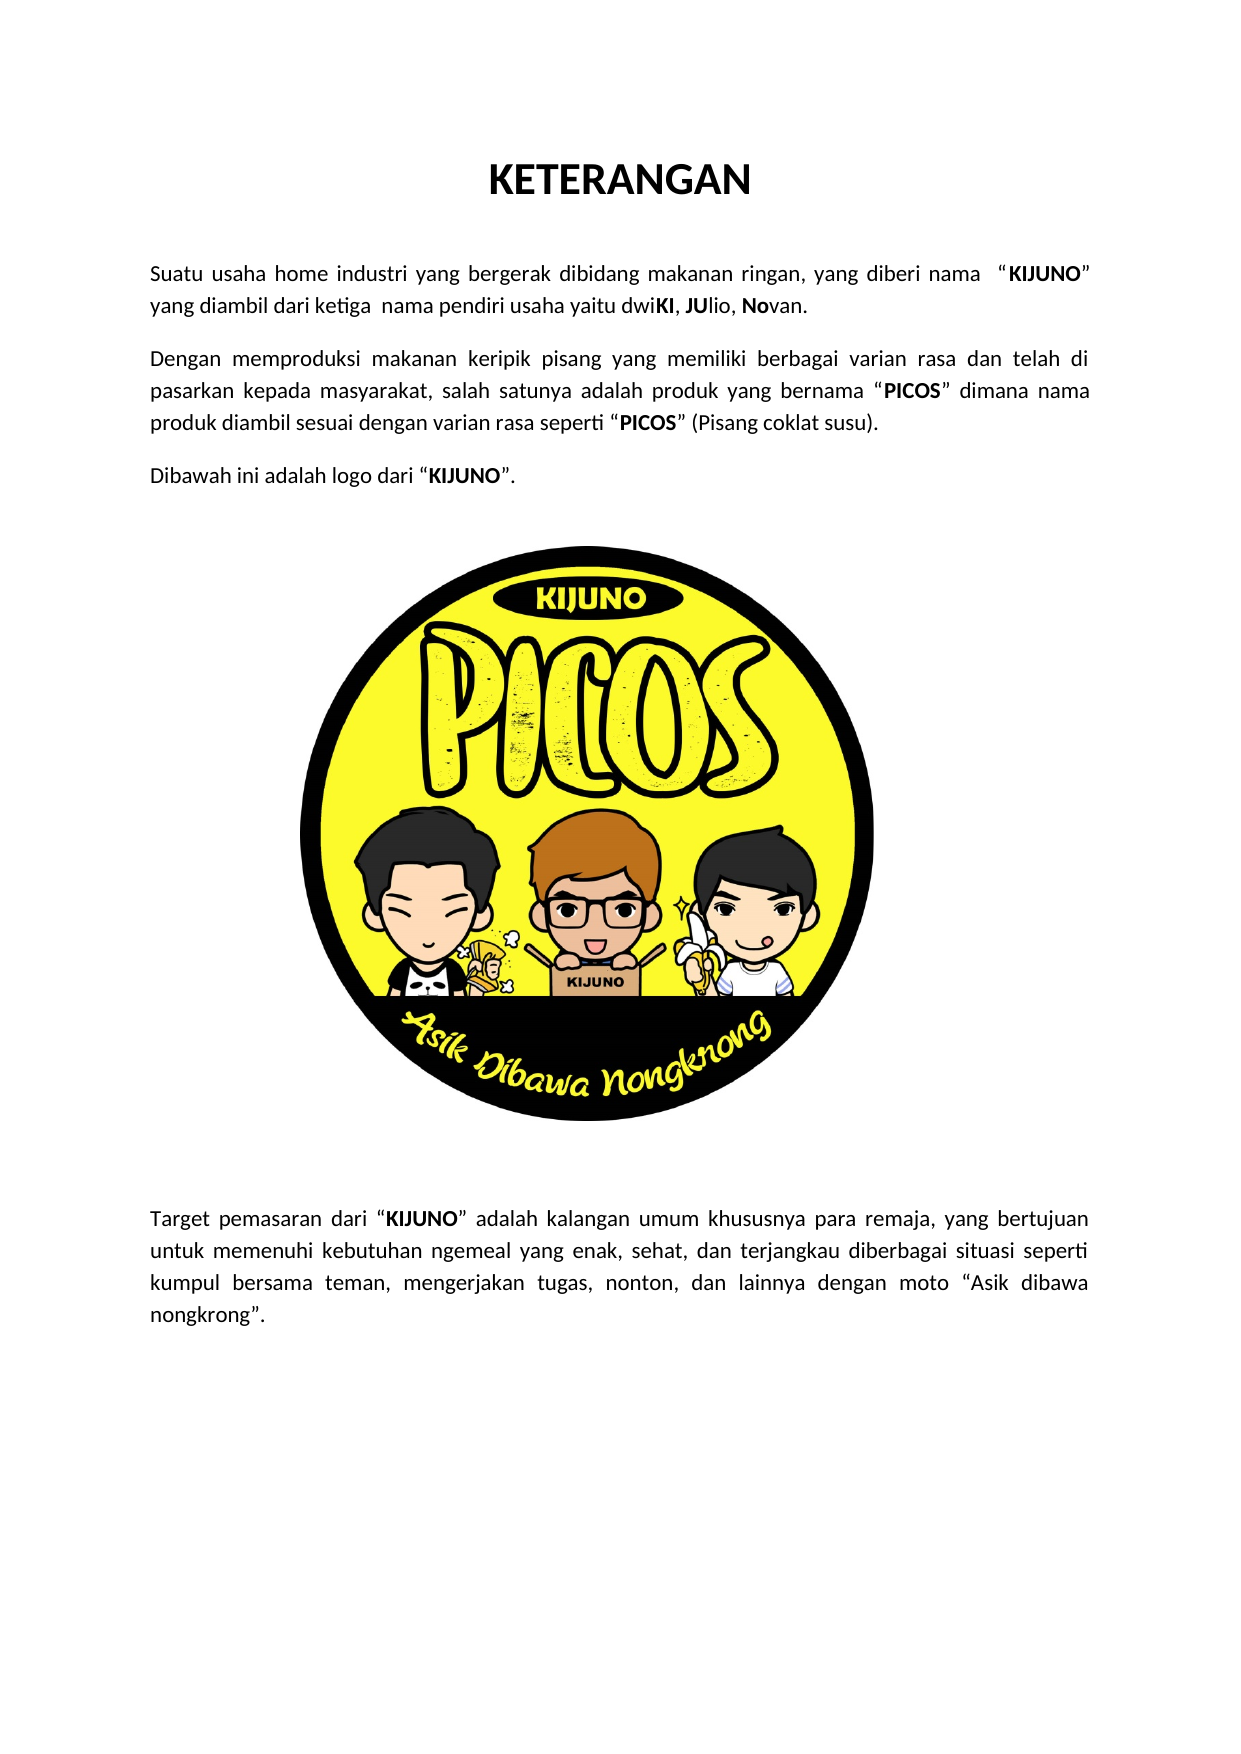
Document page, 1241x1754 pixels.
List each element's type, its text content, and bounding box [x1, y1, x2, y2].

picture [300, 546, 874, 1121]
text Dengan memproduksi makanan keripik pisang yang memiliki berbagai varian rasa dan telah di pasarkan kepada masyarakat, salah satunya adalah produk yang bernama “PICOS” dimana nama produk diambil sesuai dengan varian rasa seperti “PICOS” (Pisang coklat susu). [150, 344, 1090, 437]
text Suatu usaha home industri yang bergerak dibidang makanan ringan, yang diberi nama “KIJUNO” yang diambil dari ketiga nama pendiri usaha yaitu dwiKI, JUlio, Novan. [150, 259, 1090, 319]
text KETERANGAN [150, 150, 1090, 206]
text Dibawah ini adalah logo dari “KIJUNO”. [150, 462, 1090, 489]
text Target pemasaran dari “KIJUNO” adalah kalangan umum khususnya para remaja, yang bertujuan untuk memenuhi kebutuhan ngemeal yang enak, sehat, dan terjangkau diberbagai situasi seperti kumpul bersama teman, mengerjakan tugas, nonton, dan lainnya dengan moto “Asik dibawa nongkrong”. [150, 1204, 1090, 1328]
